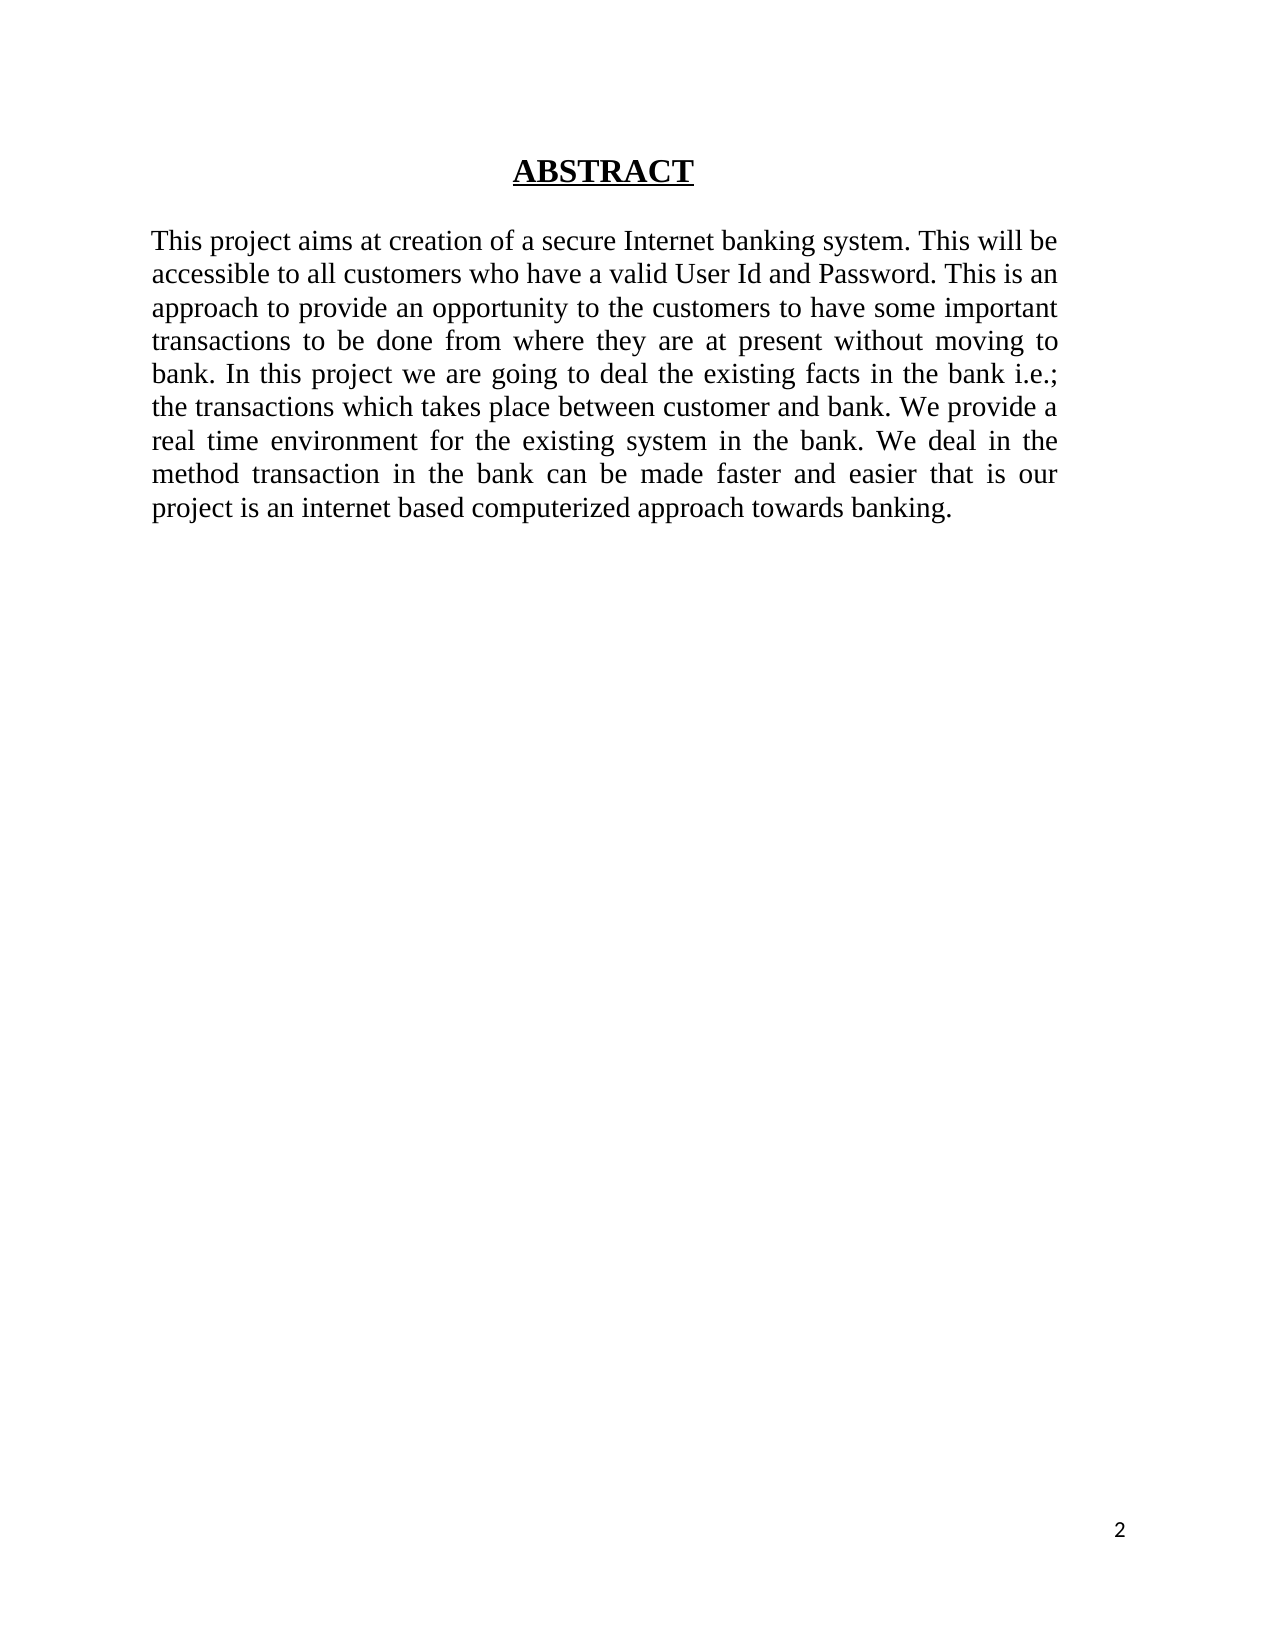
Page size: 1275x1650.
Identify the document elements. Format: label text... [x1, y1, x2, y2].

text ABSTRACT [149, 151, 1057, 189]
text This project aims at creation of a secure Internet banking system. This will be accessible to all customers who have a valid User Id and Password. This is an approach to provide an opportunity to the customers to have some important transactions to be done from where they are at present without moving to bank. In this project we are going to deal the existing facts in the bank i.e.; the transactions which takes place between customer and bank. We provide a real time environment for the existing system in the bank. We deal in the method transaction in the bank can be made faster and easier that is our project is an internet based computerized approach towards banking. [151, 224, 1059, 525]
